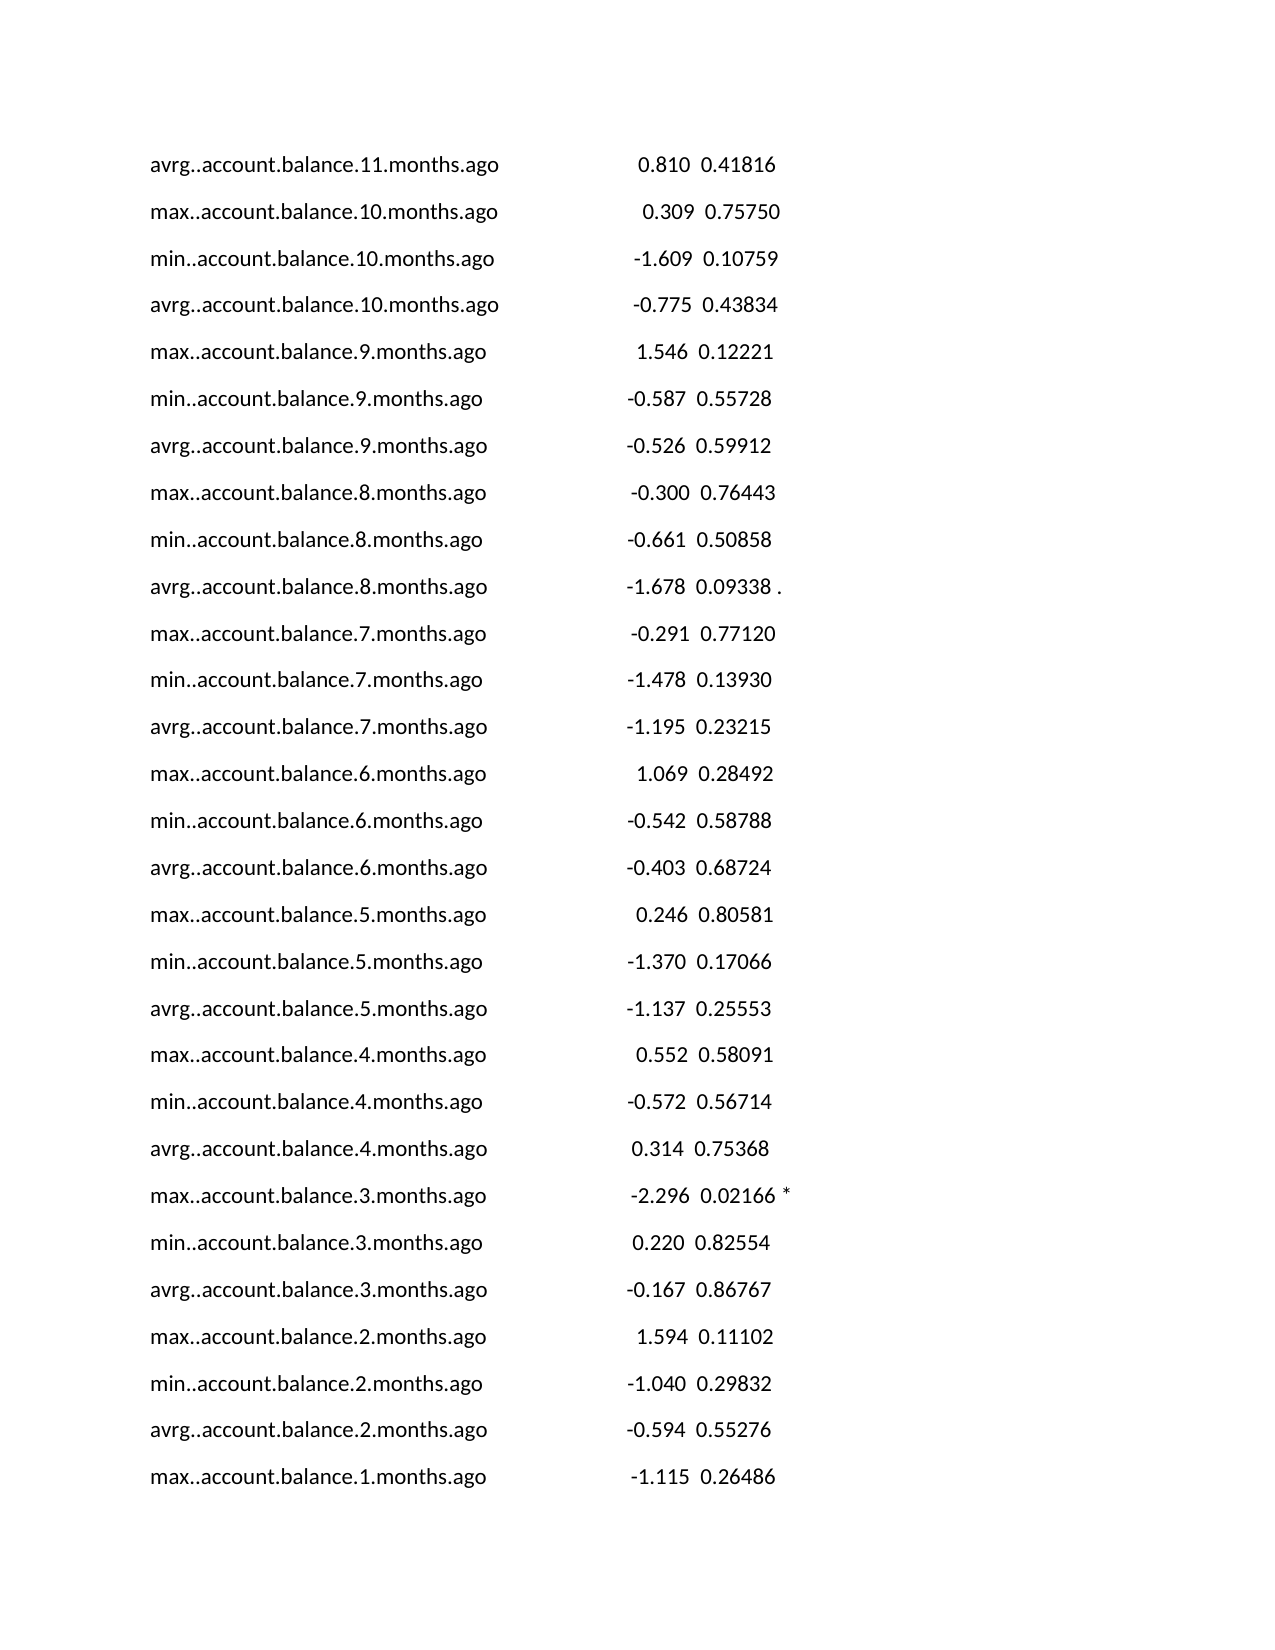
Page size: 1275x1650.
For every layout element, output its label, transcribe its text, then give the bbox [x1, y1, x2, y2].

text min..account.balance.9.months.ago -0.587 0.55728 [150, 384, 1125, 412]
text min..account.balance.7.months.ago -1.478 0.13930 [150, 666, 1125, 694]
text avrg..account.balance.2.months.ago -0.594 0.55276 [150, 1416, 1125, 1444]
text avrg..account.balance.8.months.ago -1.678 0.09338 . [150, 572, 1125, 600]
text min..account.balance.10.months.ago -1.609 0.10759 [150, 244, 1125, 272]
text max..account.balance.8.months.ago -0.300 0.76443 [150, 478, 1125, 506]
text min..account.balance.4.months.ago -0.572 0.56714 [150, 1087, 1125, 1116]
text min..account.balance.3.months.ago 0.220 0.82554 [150, 1228, 1125, 1256]
text max..account.balance.7.months.ago -0.291 0.77120 [150, 619, 1125, 647]
text max..account.balance.4.months.ago 0.552 0.58091 [150, 1041, 1125, 1069]
text min..account.balance.2.months.ago -1.040 0.29832 [150, 1369, 1125, 1397]
text min..account.balance.5.months.ago -1.370 0.17066 [150, 947, 1125, 975]
text avrg..account.balance.5.months.ago -1.137 0.25553 [150, 994, 1125, 1022]
text avrg..account.balance.6.months.ago -0.403 0.68724 [150, 853, 1125, 881]
text max..account.balance.5.months.ago 0.246 0.80581 [150, 900, 1125, 928]
text avrg..account.balance.10.months.ago -0.775 0.43834 [150, 291, 1125, 319]
text max..account.balance.2.months.ago 1.594 0.11102 [150, 1322, 1125, 1350]
text avrg..account.balance.11.months.ago 0.810 0.41816 [150, 150, 1125, 178]
text min..account.balance.8.months.ago -0.661 0.50858 [150, 525, 1125, 553]
text max..account.balance.3.months.ago -2.296 0.02166 * [150, 1181, 1125, 1209]
text max..account.balance.1.months.ago -1.115 0.26486 [150, 1462, 1125, 1491]
text avrg..account.balance.4.months.ago 0.314 0.75368 [150, 1134, 1125, 1162]
text min..account.balance.6.months.ago -0.542 0.58788 [150, 806, 1125, 834]
text avrg..account.balance.9.months.ago -0.526 0.59912 [150, 431, 1125, 459]
text max..account.balance.9.months.ago 1.546 0.12221 [150, 337, 1125, 366]
text max..account.balance.10.months.ago 0.309 0.75750 [150, 197, 1125, 225]
text avrg..account.balance.3.months.ago -0.167 0.86767 [150, 1275, 1125, 1303]
text max..account.balance.6.months.ago 1.069 0.28492 [150, 759, 1125, 787]
text avrg..account.balance.7.months.ago -1.195 0.23215 [150, 712, 1125, 741]
